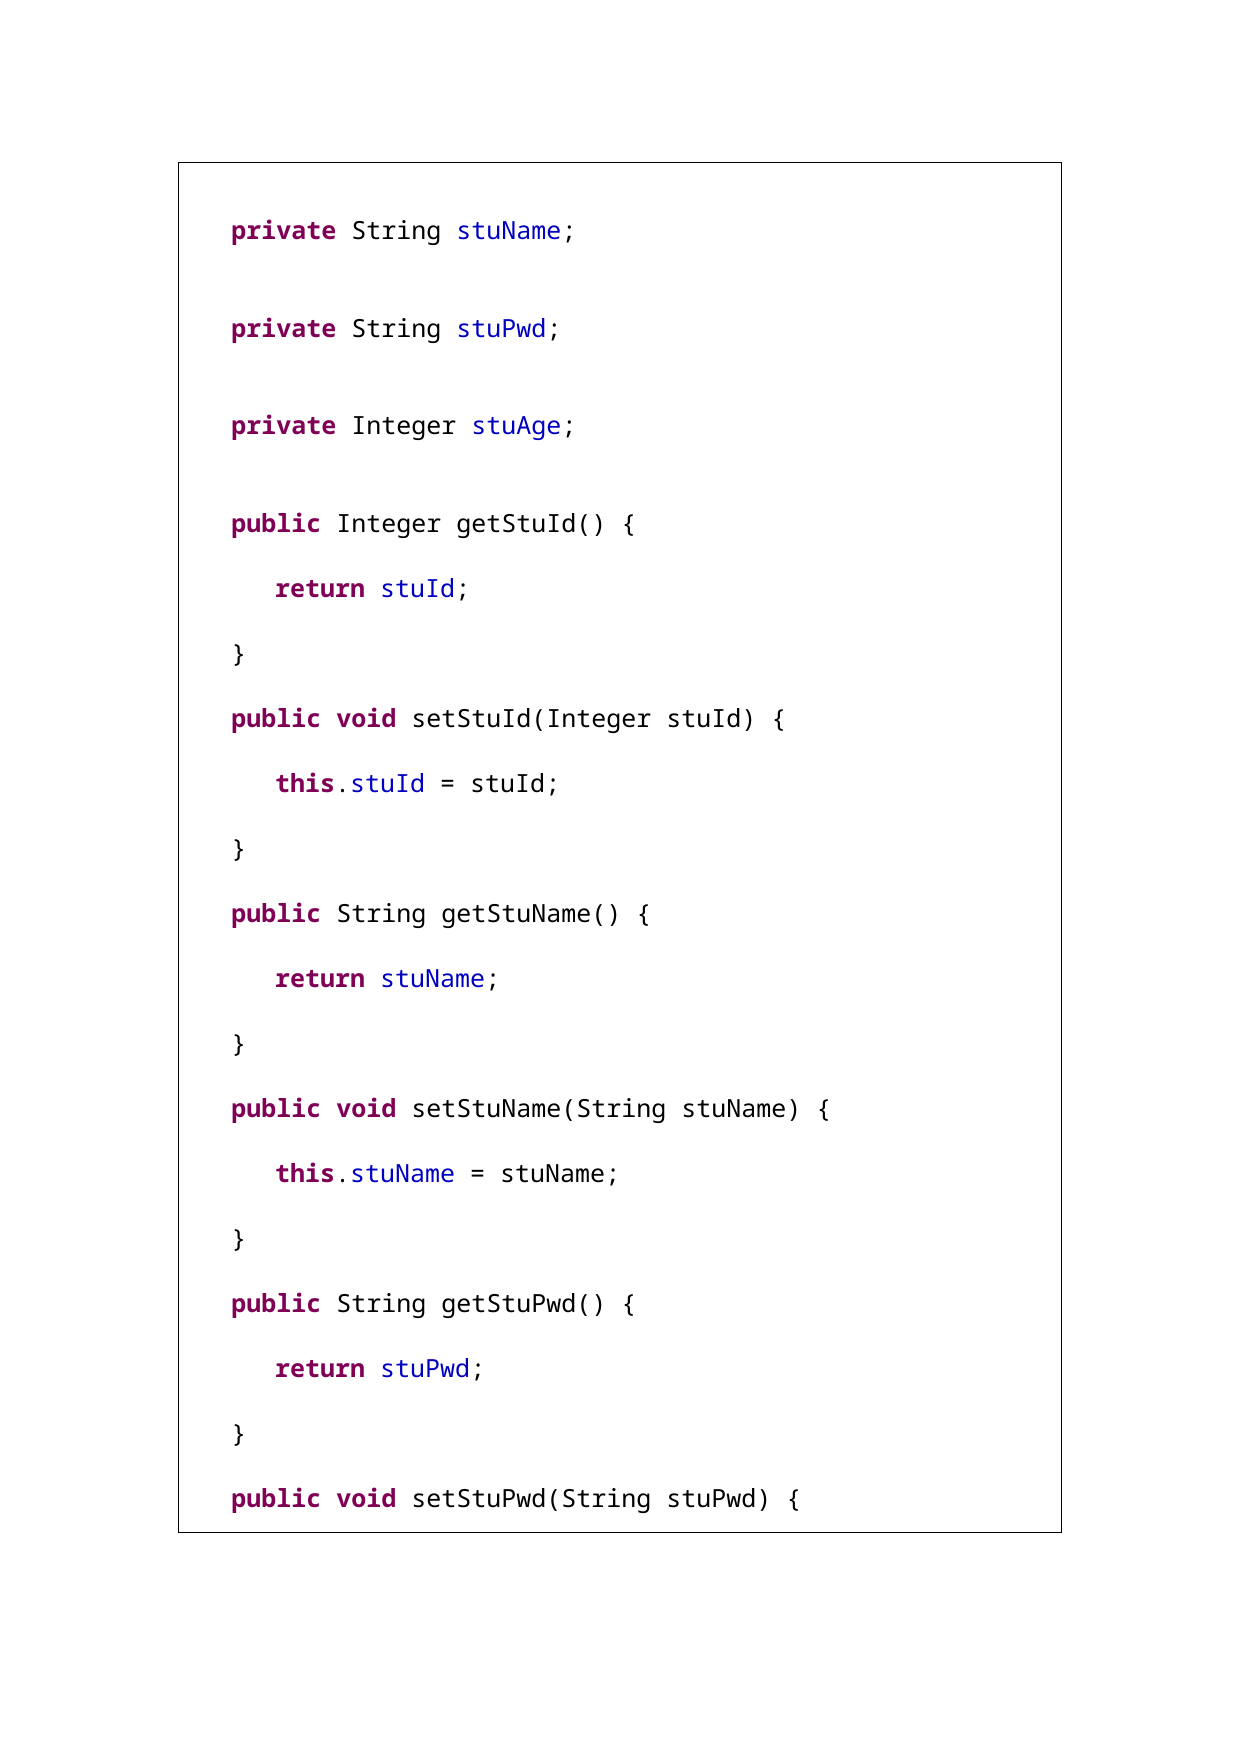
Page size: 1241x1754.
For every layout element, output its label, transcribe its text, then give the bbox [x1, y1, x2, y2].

text private String stuName; [187, 198, 1053, 263]
text this.stuName = stuName; [187, 1140, 1053, 1205]
text public String getStuPwd() { [187, 1270, 1053, 1335]
text public void setStuPwd(String stuPwd) { [179, 1462, 1061, 1532]
text return stuName; [187, 945, 1053, 1010]
text this.stuId = stuId; [187, 750, 1053, 815]
text private String stuPwd; [187, 295, 1053, 360]
text } [187, 1400, 1053, 1462]
text return stuPwd; [187, 1335, 1053, 1400]
text public void setStuId(Integer stuId) { [187, 685, 1053, 750]
text } [187, 1205, 1053, 1270]
text return stuId; [187, 555, 1053, 620]
text public void setStuName(String stuName) { [187, 1075, 1053, 1140]
text public String getStuName() { [187, 880, 1053, 945]
text } [187, 620, 1053, 685]
text private Integer stuAge; [187, 393, 1053, 458]
text public Integer getStuId() { [187, 490, 1053, 555]
text } [187, 1010, 1053, 1075]
text } [187, 815, 1053, 880]
